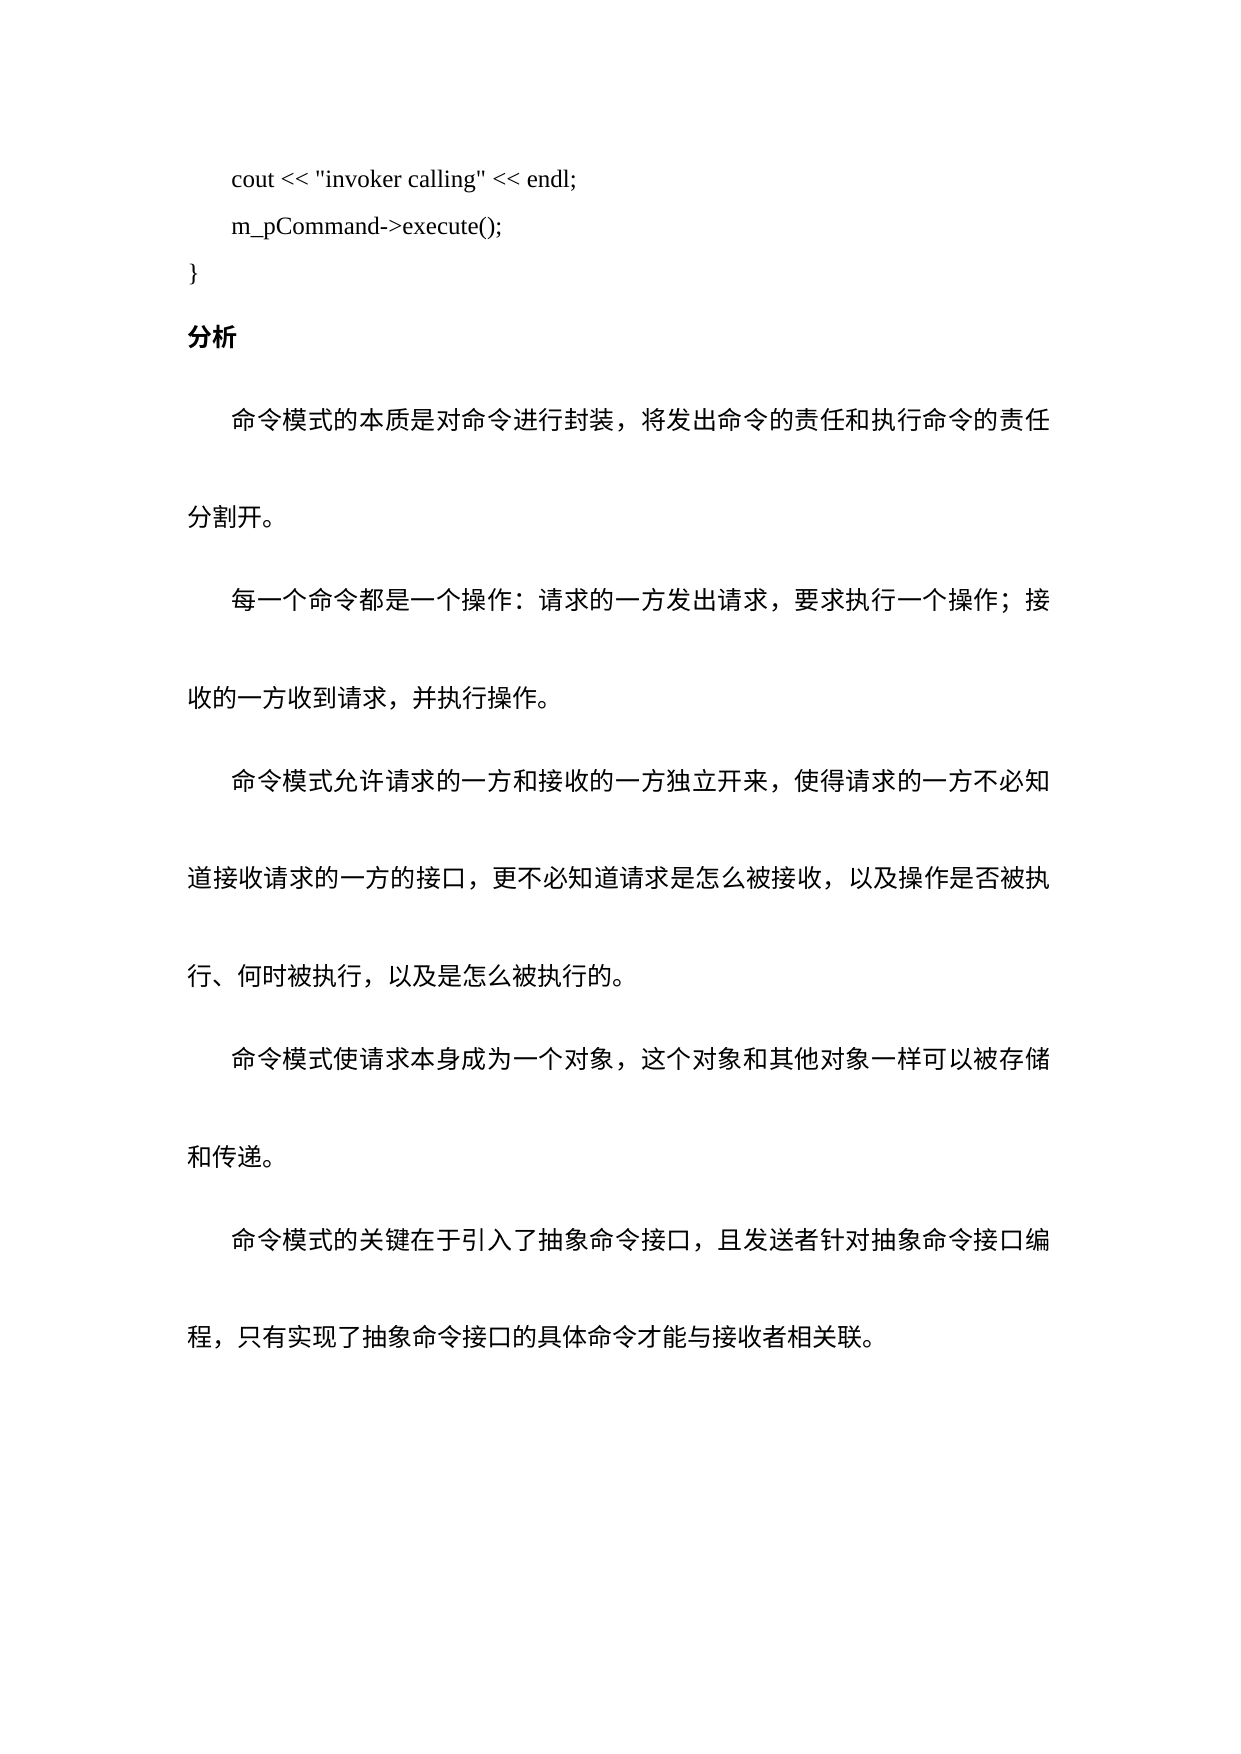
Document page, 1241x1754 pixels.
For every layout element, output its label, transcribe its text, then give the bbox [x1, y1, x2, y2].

text 命令模式允许请求的一方和接收的一方独立开来，使得请求的一方不必知道接收请求的一方的接口，更不必知道请求是怎么被接收，以及操作是否被执行、何时被执行，以及是怎么被执行的。 [187, 747, 1053, 1007]
text m_pCommand->execute(); [187, 209, 1053, 241]
text cout << "invoker calling" << endl; [187, 162, 1053, 194]
text 命令模式使请求本身成为一个对象，这个对象和其他对象一样可以被存储和传递。 [187, 1025, 1053, 1188]
text } [187, 256, 1053, 288]
subtitle 分析 [187, 303, 1053, 368]
text 命令模式的关键在于引入了抽象命令接口，且发送者针对抽象命令接口编程，只有实现了抽象命令接口的具体命令才能与接收者相关联。 [187, 1206, 1053, 1368]
text 命令模式的本质是对命令进行封装，将发出命令的责任和执行命令的责任分割开。 [187, 386, 1053, 548]
text 每一个命令都是一个操作：请求的一方发出请求，要求执行一个操作；接收的一方收到请求，并执行操作。 [187, 566, 1053, 729]
